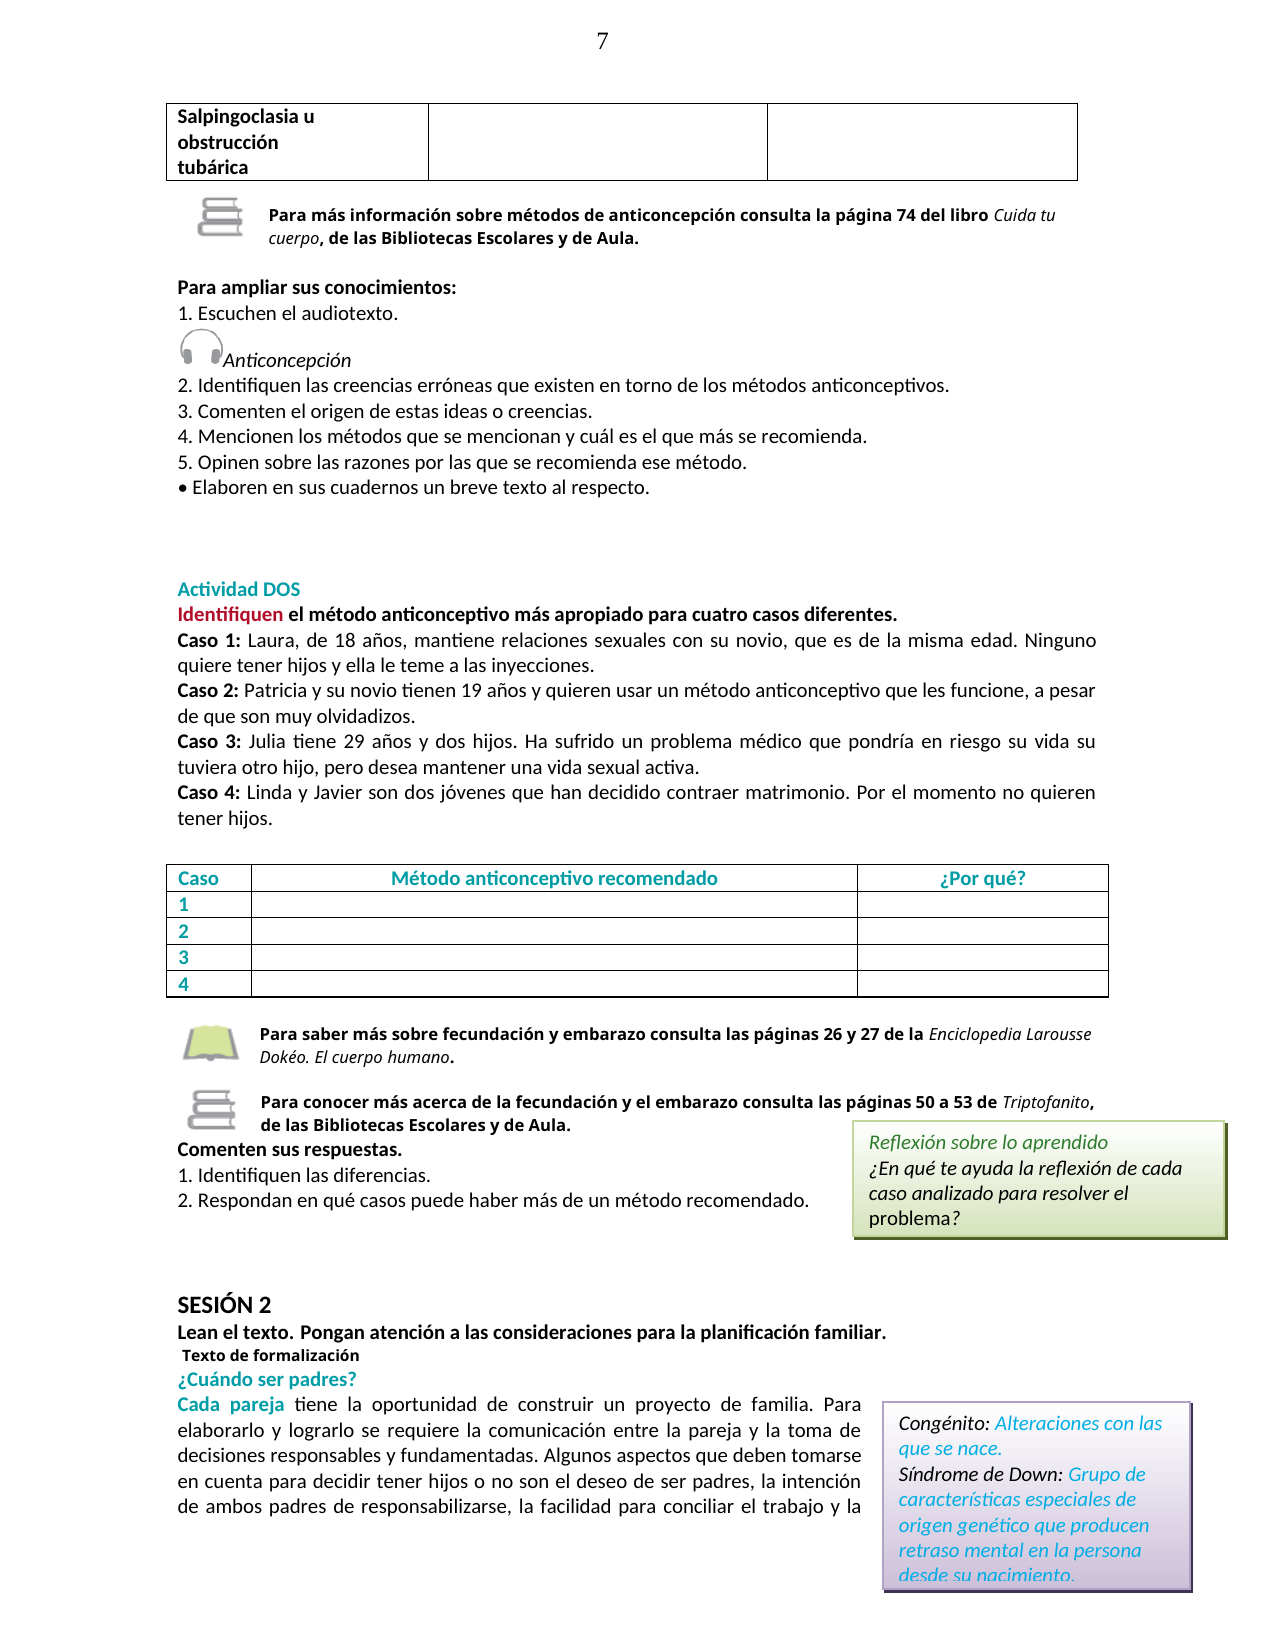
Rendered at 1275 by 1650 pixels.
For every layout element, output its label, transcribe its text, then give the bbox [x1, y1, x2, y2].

table_cell [858, 971, 1108, 996]
text Comenten sus respuestas. [177, 1136, 1098, 1162]
table_cell [252, 971, 857, 996]
text 1. Escuchen el audiotexto. [177, 300, 1098, 325]
text Caso 2: Patricia y su novio tienen 19 años y quieren usar un método anticonceptivo que les funcione, a pesar de que son muy olvidadizos. [177, 678, 1098, 728]
text 3. Comenten el origen de estas ideas o creencias. [177, 398, 1098, 423]
table_header Caso [167, 865, 251, 891]
table_header Método anticonceptivo recomendado [252, 865, 857, 891]
table_cell [252, 892, 857, 917]
table_cell 3 [167, 945, 251, 970]
table_cell [858, 892, 1108, 917]
table_cell 1 [167, 892, 251, 917]
text Texto de formalización [177, 1345, 1098, 1366]
text Caso 3: Julia tiene 29 años y dos hijos. Ha sufrido un problema médico que pondría en riesgo su vida su tuviera otro hijo, pero desea mantener una vida sexual activa. [177, 728, 1098, 779]
table_cell [858, 945, 1108, 970]
table_cell 2 [167, 918, 251, 943]
text Actividad DOS [177, 576, 1098, 601]
table_cell Salpingoclasia u obstrucción tubárica [167, 104, 428, 180]
table_cell 4 [167, 971, 251, 996]
text Anticoncepción [177, 325, 1098, 373]
text Para más información sobre métodos de anticoncepción consulta la página 74 del libro Cuida tu cuerpo, de las Bibliotecas Escolares y de Aula. [177, 204, 1098, 249]
table_cell [768, 104, 1077, 180]
table_header ¿Por qué? [858, 865, 1108, 891]
text ¿Cuándo ser padres? [177, 1366, 1098, 1392]
text Identifiquen el método anticonceptivo más apropiado para cuatro casos diferentes. [177, 601, 1098, 627]
table_cell [429, 104, 767, 180]
table_cell [252, 945, 857, 970]
text 1. Identifiquen las diferencias. [177, 1162, 1098, 1187]
table_cell [858, 918, 1108, 943]
text 5. Opinen sobre las razones por las que se recomienda ese método. [177, 449, 1098, 474]
text 2. Respondan en qué casos puede haber más de un método recomendado. [177, 1187, 1098, 1213]
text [177, 1392, 1098, 1519]
text Para conocer más acerca de la fecundación y el embarazo consulta las páginas 50 a 53 de Triptofanito, de las Bibliotecas Escolares y de Aula. [177, 1091, 1098, 1136]
text Caso 1: Laura, de 18 años, mantiene relaciones sexuales con su novio, que es de la misma edad. Ninguno quiere tener hijos y ella le teme a las inyecciones. [177, 627, 1098, 678]
text Para ampliar sus conocimientos: [177, 274, 1098, 300]
text SESIÓN 2 [177, 1289, 1098, 1319]
table_cell [252, 918, 857, 943]
text • Elaboren en sus cuadernos un breve texto al respecto. [177, 474, 1098, 500]
text 4. Mencionen los métodos que se mencionan y cuál es el que más se recomienda. [177, 423, 1098, 449]
text Lean el texto. Pongan atención a las consideraciones para la planificación familiar. [177, 1319, 1098, 1345]
text Para saber más sobre fecundación y embarazo consulta las páginas 26 y 27 de la Enciclopedia Larousse Dokéo. El cuerpo humano. [241, 1023, 1098, 1068]
text 2. Identifiquen las creencias erróneas que existen en torno de los métodos anticonceptivos. [177, 373, 1098, 398]
text Caso 4: Linda y Javier son dos jóvenes que han decidido contraer matrimonio. Por el momento no quieren tener hijos. [177, 779, 1098, 830]
